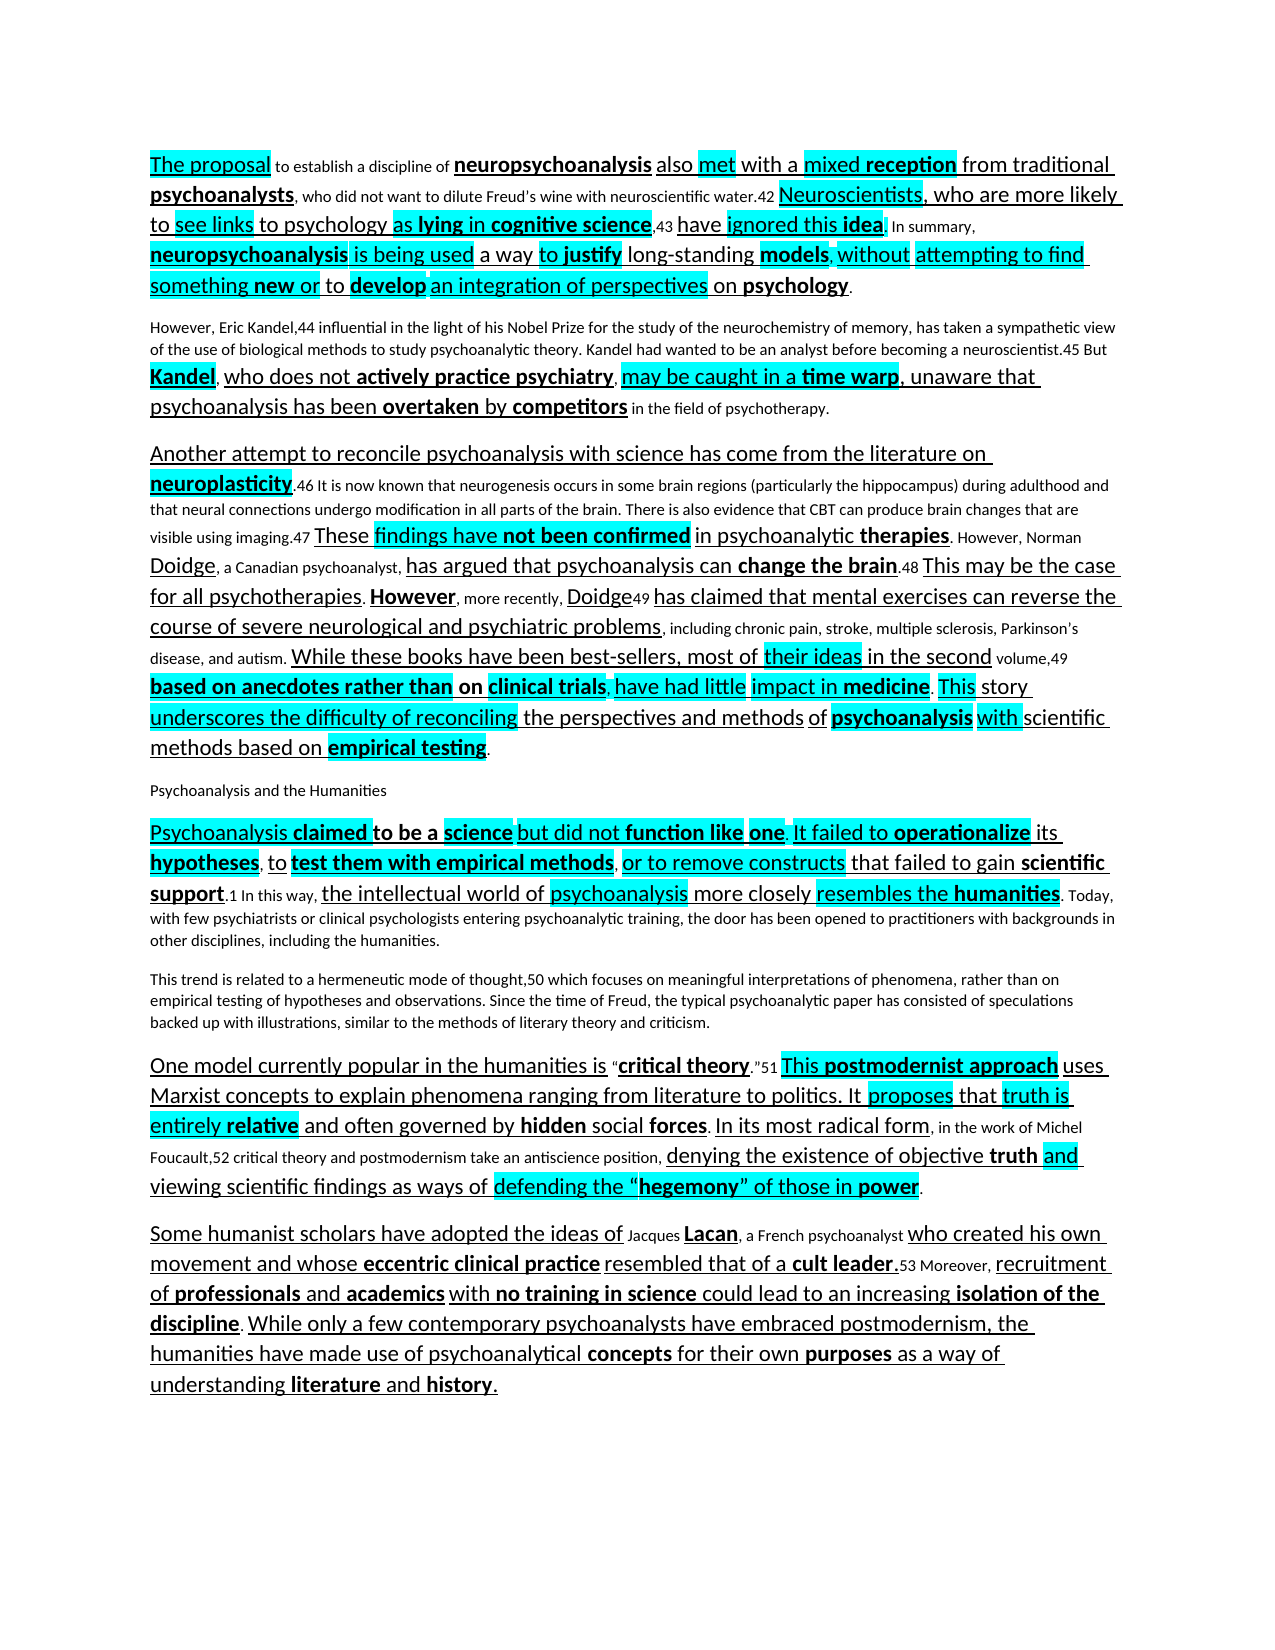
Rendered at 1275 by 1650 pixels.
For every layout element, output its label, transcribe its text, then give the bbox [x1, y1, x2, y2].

text However, Eric Kandel,44 influential in the light of his Nobel Prize for the study of the neurochemistry of memory, has taken a sympathetic view of the use of biological methods to study psychoanalytic theory. Kandel had wanted to be an analyst before becoming a neuroscientist.45 But Kandel, who does not actively practice psychiatry, may be caught in a time warp, unaware that psychoanalysis has been overtaken by competitors in the field of psychotherapy. [150, 318, 1125, 420]
text Another attempt to reconcile psychoanalysis with science has come from the literature on neuroplasticity.46 It is now known that neurogenesis occurs in some brain regions (particularly the hippocampus) during adulthood and that neural connections undergo modification in all parts of the brain. There is also evidence that CBT can produce brain changes that are visible using imaging.47 These findings have not been confirmed in psychoanalytic therapies. However, Norman Doidge, a Canadian psychoanalyst, has argued that psychoanalysis can change the brain.48 This may be the case for all psychotherapies. However, more recently, Doidge49 has claimed that mental exercises can reverse the course of severe neurological and psychiatric problems, including chronic pain, stroke, multiple sclerosis, Parkinson’s disease, and autism. While these books have been best-sellers, most of their ideas in the second volume,49 based on anecdotes rather than on clinical trials, have had little impact in medicine. This story underscores the difficulty of reconciling the perspectives and methods of psychoanalysis with scientific methods based on empirical testing. [150, 439, 1125, 761]
text This trend is related to a hermeneutic mode of thought,50 which focuses on meaningful interpretations of phenomena, rather than on empirical testing of hypotheses and observations. Since the time of Freud, the typical psychoanalytic paper has consisted of speculations backed up with illustrations, similar to the methods of literary theory and criticism. [150, 969, 1125, 1033]
text Some humanist scholars have adopted the ideas of Jacques Lacan, a French psychoanalyst who created his own movement and whose eccentric clinical practice resembled that of a cult leader.53 Moreover, recruitment of professionals and academics with no training in science could lead to an increasing isolation of the discipline. While only a few contemporary psychoanalysts have embraced postmodernism, the humanities have made use of psychoanalytical concepts for their own purposes as a way of understanding literature and history. [150, 1219, 1125, 1398]
text Psychoanalysis claimed to be a science but did not function like one. It failed to operationalize its hypotheses, to test them with empirical methods, or to remove constructs that failed to gain scientific support.1 In this way, the intellectual world of psychoanalysis more closely resembles the humanities. Today, with few psychiatrists or clinical psychologists entering psychoanalytic training, the door has been opened to practitioners with backgrounds in other disciplines, including the humanities. [150, 818, 1125, 951]
text Psychoanalysis and the Humanities [150, 780, 1125, 800]
text One model currently popular in the humanities is “critical theory.”51 This postmodernist approach uses Marxist concepts to explain phenomena ranging from literature to politics. It proposes that truth is entirely relative and often governed by hidden social forces. In its most radical form, in the work of Michel Foucault,52 critical theory and postmodernism take an antiscience position, denying the existence of objective truth and viewing scientific findings as ways of defending the “hegemony” of those in power. [150, 1051, 1125, 1200]
text The proposal to establish a discipline of neuropsychoanalysis also met with a mixed reception from traditional psychoanalysts, who did not want to dilute Freud’s wine with neuroscientific water.42 Neuroscientists, who are more likely to see links to psychology as lying in cognitive science,43 have ignored this idea. In summary, neuropsychoanalysis is being used a way to justify long-standing models, without attempting to find something new or to develop an integration of perspectives on psychology. [150, 150, 1125, 299]
